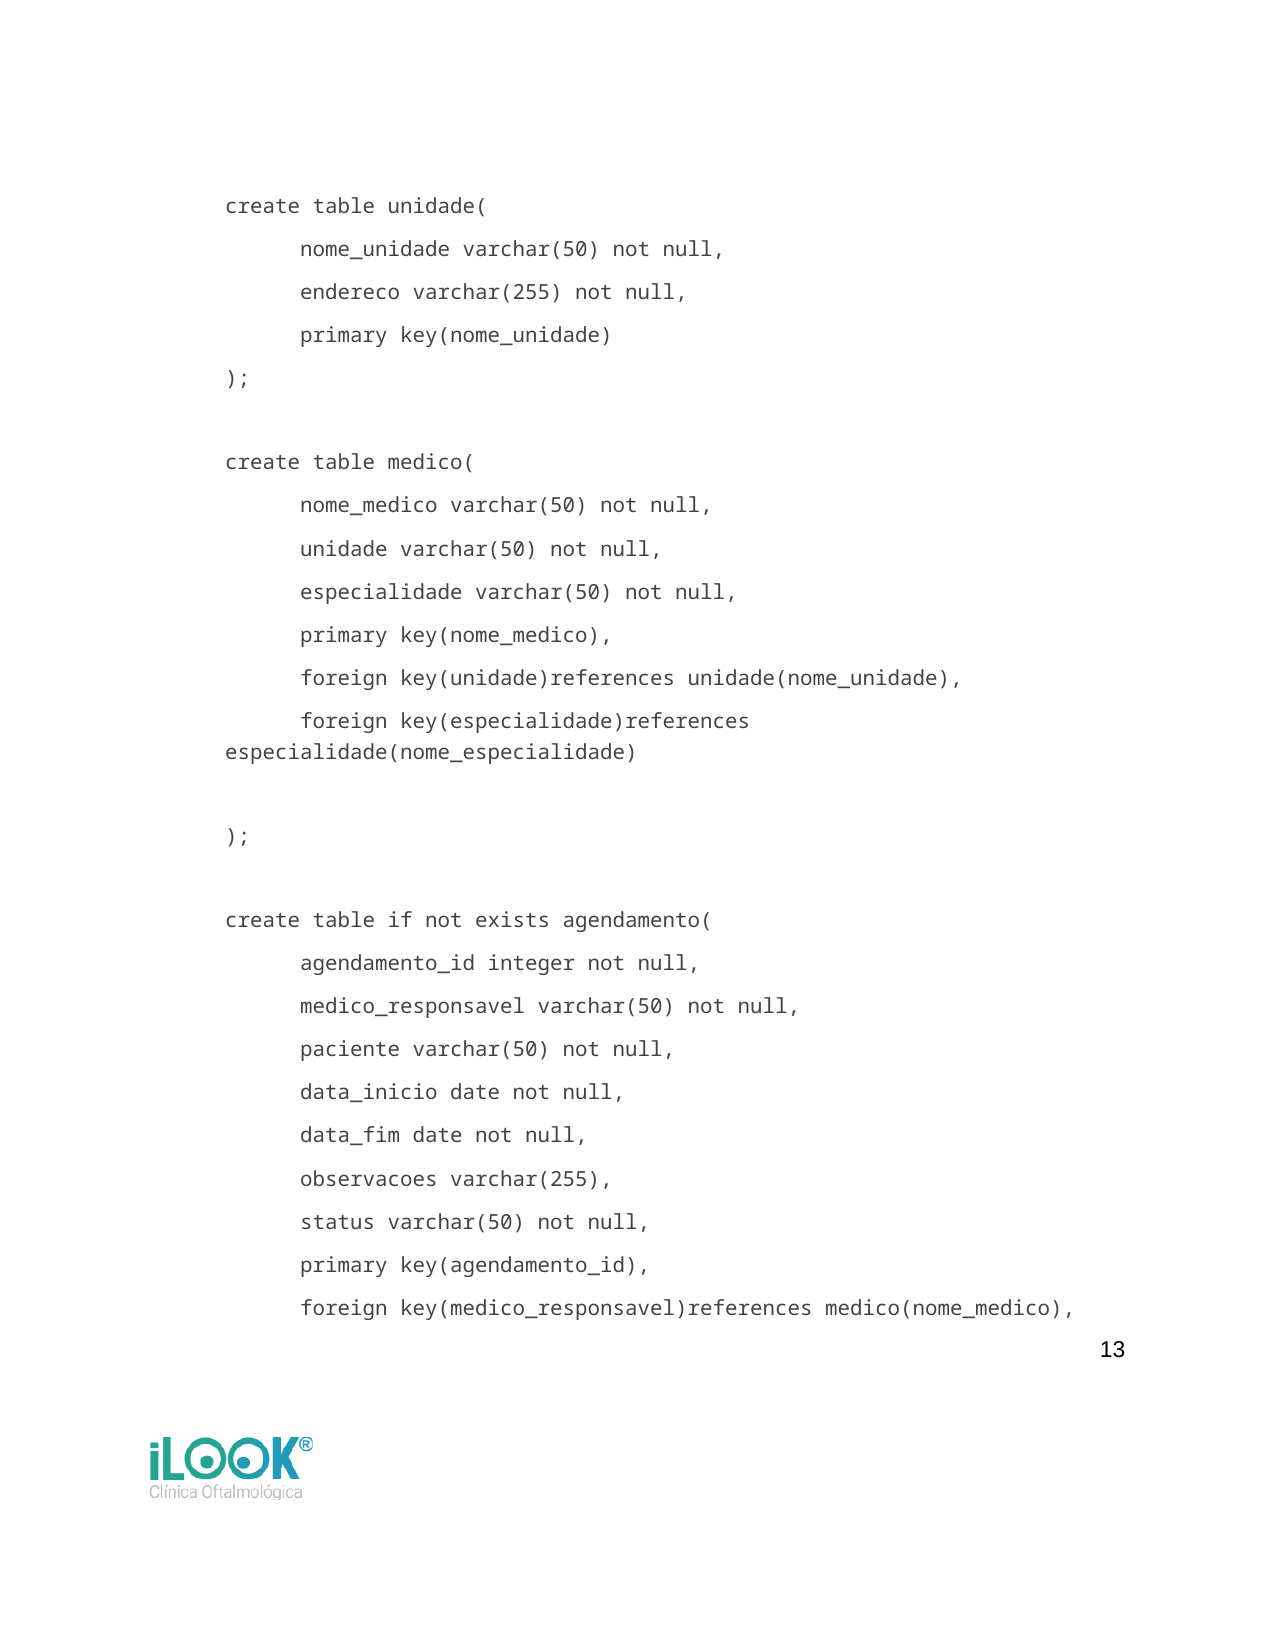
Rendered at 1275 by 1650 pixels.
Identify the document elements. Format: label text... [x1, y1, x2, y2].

text primary key(nome_medico), [225, 620, 1125, 648]
text create table medico( [225, 447, 1125, 476]
text observacoes varchar(255), [225, 1164, 1125, 1192]
text ); [225, 821, 1125, 849]
text paciente varchar(50) not null, [225, 1034, 1125, 1063]
text medico_responsavel varchar(50) not null, [225, 991, 1125, 1020]
text nome_medico varchar(50) not null, [225, 491, 1125, 519]
text foreign key(unidade)references unidade(nome_unidade), [225, 663, 1125, 692]
text especialidade varchar(50) not null, [225, 577, 1125, 605]
text status varchar(50) not null, [225, 1207, 1125, 1235]
text foreign key(especialidade)references especialidade(nome_especialidade) [225, 706, 1125, 765]
text nome_unidade varchar(50) not null, [225, 234, 1125, 262]
text foreign key(medico_responsavel)references medico(nome_medico), [225, 1293, 1125, 1322]
text create table unidade( [225, 191, 1125, 219]
text agendamento_id integer not null, [225, 948, 1125, 977]
picture [150, 1437, 313, 1500]
text ); [225, 363, 1125, 392]
text endereco varchar(255) not null, [225, 277, 1125, 306]
text create table if not exists agendamento( [225, 905, 1125, 933]
text data_fim date not null, [225, 1121, 1125, 1149]
text primary key(nome_unidade) [225, 320, 1125, 349]
text data_inicio date not null, [225, 1077, 1125, 1106]
text unidade varchar(50) not null, [225, 534, 1125, 562]
text primary key(agendamento_id), [225, 1250, 1125, 1278]
